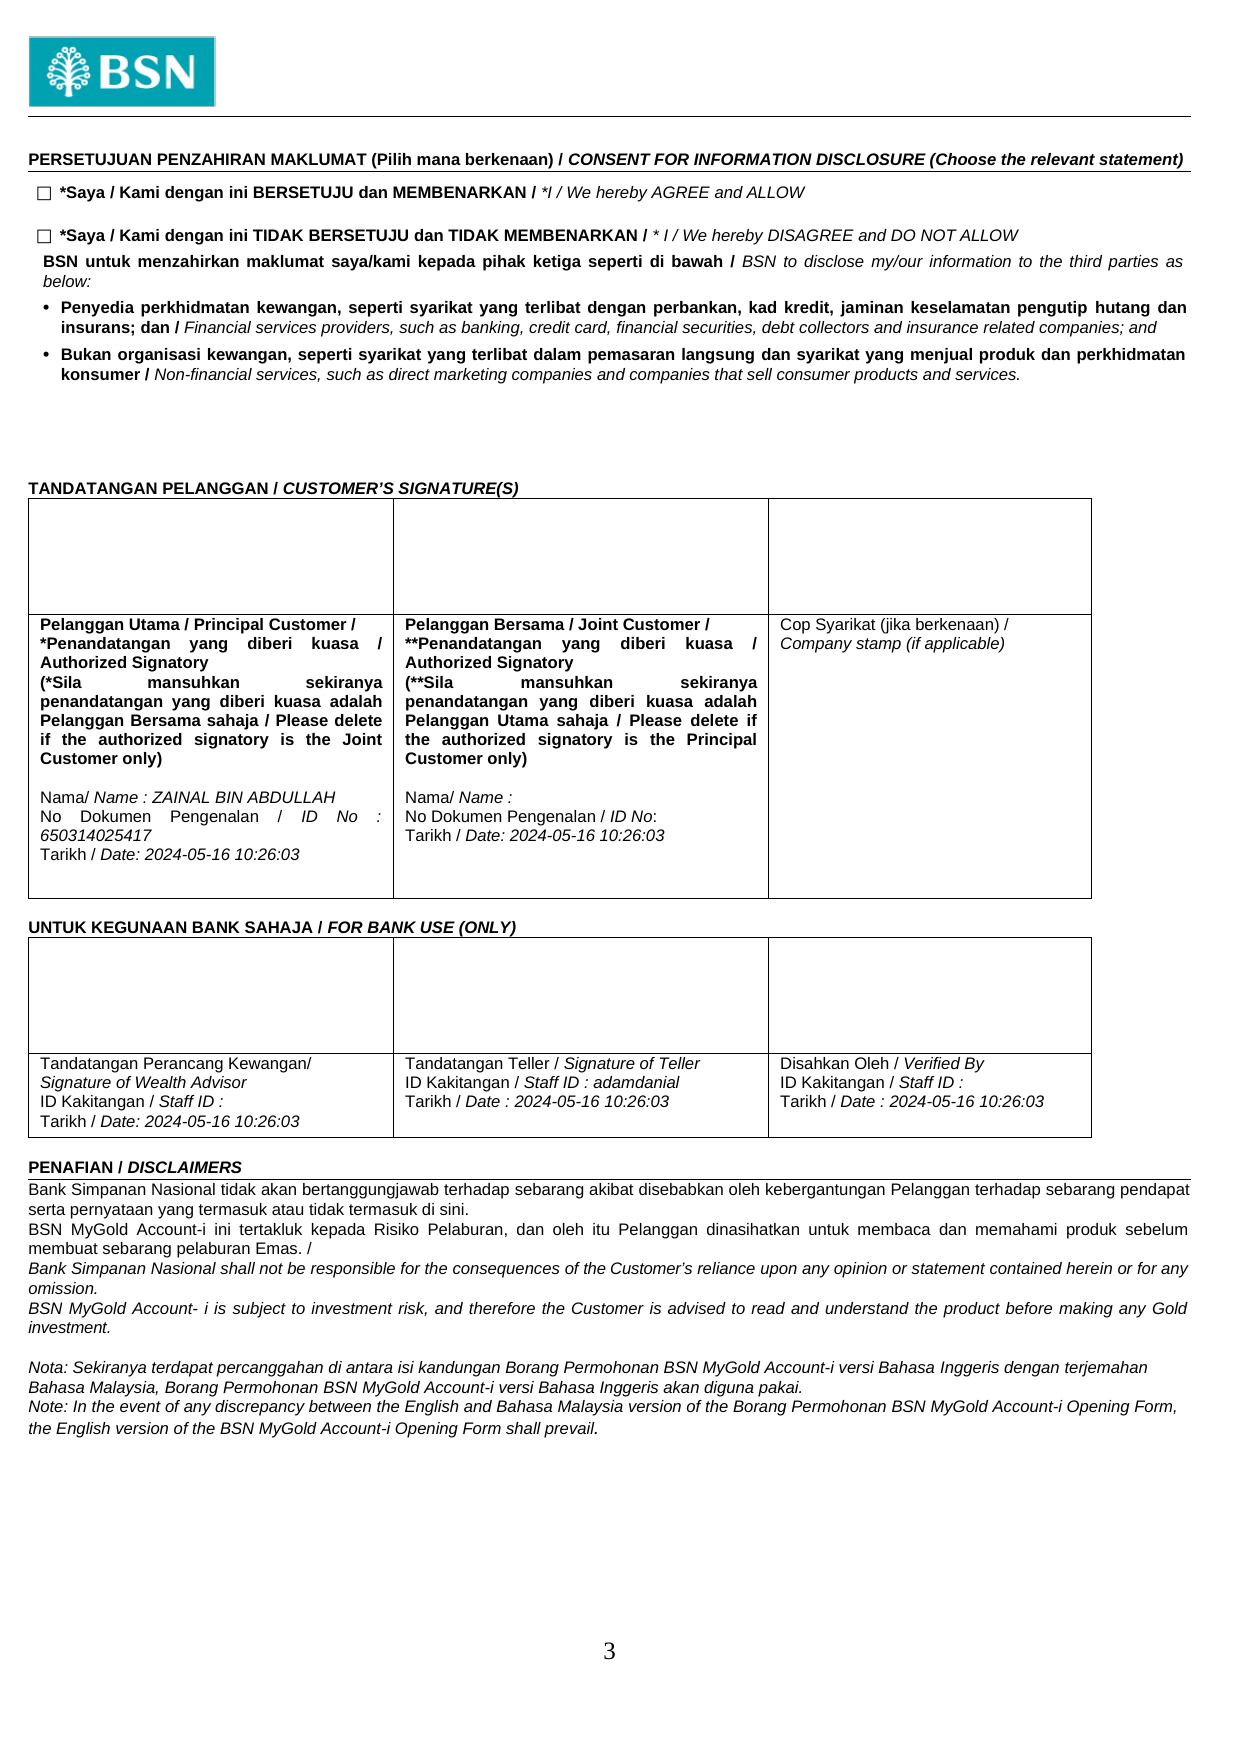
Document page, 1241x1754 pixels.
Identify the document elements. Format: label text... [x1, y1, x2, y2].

text UNTUK KEGUNAAN BANK SAHAJA / FOR BANK USE (ONLY) [28, 918, 1191, 937]
text PERSETUJUAN PENZAHIRAN MAKLUMAT (Pilih mana berkenaan) / CONSENT FOR INFORMATION DISCLOSURE (Choose the relevant statement) [28, 150, 1191, 171]
text TANDATANGAN PELANGGAN / CUSTOMER’S SIGNATURE(S) [28, 479, 1191, 498]
text Nota: Sekiranya terdapat percanggahan di antara isi kandungan Borang Permohonan BSN MyGold Account-i versi Bahasa Inggeris dengan terjemahan Bahasa Malaysia, Borang Permohonan BSN MyGold Account-i versi Bahasa Inggeris akan diguna pakai. [28, 1358, 1187, 1397]
table_header [769, 938, 1091, 1053]
text Bank Simpanan Nasional tidak akan bertanggungjawab terhadap sebarang akibat disebabkan oleh kebergantungan Pelanggan terhadap sebarang pendapat serta pernyataan yang termasuk atau tidak termasuk di sini. [28, 1180, 1190, 1219]
text Note: In the event of any discrepancy between the English and Bahasa Malaysia version of the Borang Permohonan BSN MyGold Account-i Opening Form, the English version of the BSN MyGold Account-i Opening Form shall prevail. [28, 1397, 1187, 1439]
picture [28, 30, 227, 114]
table_header [394, 499, 768, 614]
table_header [29, 499, 393, 614]
table_cell Tandatangan Perancang Kewangan/ Signature of Wealth Advisor ID Kakitangan / Staff ID : Tarikh / Date: 2024-05-16 10:26:03 [29, 1054, 393, 1137]
list Bukan organisasi kewangan, seperti syarikat yang terlibat dalam pemasaran langsung dan syarikat yang menjual produk dan perkhidmatan konsumer / Non-financial services, such as direct marketing companies and companies that sell consumer products and services. [43, 344, 1187, 384]
text PENAFIAN / DISCLAIMERS [28, 1157, 1191, 1179]
text Bank Simpanan Nasional shall not be responsible for the consequences of the Customer’s reliance upon any opinion or statement contained herein or for any omission. [28, 1259, 1190, 1298]
list Penyedia perkhidmatan kewangan, seperti syarikat yang terlibat dengan perbankan, kad kredit, jaminan keselamatan pengutip hutang dan insurans; dan / Financial services providers, such as banking, credit card, financial securities, debt collectors and insurance related companies; and [43, 297, 1187, 337]
text BSN untuk menzahirkan maklumat saya/kami kepada pihak ketiga seperti di bawah / BSN to disclose my/our information to the third parties as below: [43, 252, 1187, 291]
table_header [769, 499, 1091, 614]
table_cell Pelanggan Utama / Principal Customer / *Penandatangan yang diberi kuasa / Authorized Signatory (*Sila mansuhkan sekiranya penandatangan yang diberi kuasa adalah Pelanggan Bersama sahaja / Please delete if the authorized signatory is the Joint Customer only) Nama/ Name : ZAINAL BIN ABDULLAH No Dokumen Pengenalan / ID No : 650314025417 Tarikh / Date: 2024-05-16 10:26:03 [29, 615, 393, 897]
list *Saya / Kami dengan ini BERSETUJU dan MEMBENARKAN / *I / We hereby AGREE and ALLOW [36, 179, 1191, 203]
list *Saya / Kami dengan ini TIDAK BERSETUJU dan TIDAK MEMBENARKAN / * I / We hereby DISAGREE and DO NOT ALLOW [36, 222, 1191, 246]
text BSN MyGold Account- i is subject to investment risk, and therefore the Customer is advised to read and understand the product before making any Gold investment. [28, 1298, 1190, 1337]
text BSN MyGold Account-i ini tertakluk kepada Risiko Pelaburan, dan oleh itu Pelanggan dinasihatkan untuk membaca dan memahami produk sebelum membuat sebarang pelaburan Emas. / [28, 1219, 1190, 1258]
table_header [29, 938, 393, 1053]
table_cell Cop Syarikat (jika berkenaan) / Company stamp (if applicable) [769, 615, 1091, 897]
table_cell Pelanggan Bersama / Joint Customer / **Penandatangan yang diberi kuasa / Authorized Signatory (**Sila mansuhkan sekiranya penandatangan yang diberi kuasa adalah Pelanggan Utama sahaja / Please delete if the authorized signatory is the Principal Customer only) Nama/ Name : No Dokumen Pengenalan / ID No: Tarikh / Date: 2024-05-16 10:26:03 [394, 615, 768, 897]
table_cell Disahkan Oleh / Verified By ID Kakitangan / Staff ID : Tarikh / Date : 2024-05-16 10:26:03 [769, 1054, 1091, 1137]
table_cell Tandatangan Teller / Signature of Teller ID Kakitangan / Staff ID : adamdanial Tarikh / Date : 2024-05-16 10:26:03 [394, 1054, 768, 1137]
table_header [394, 938, 768, 1053]
